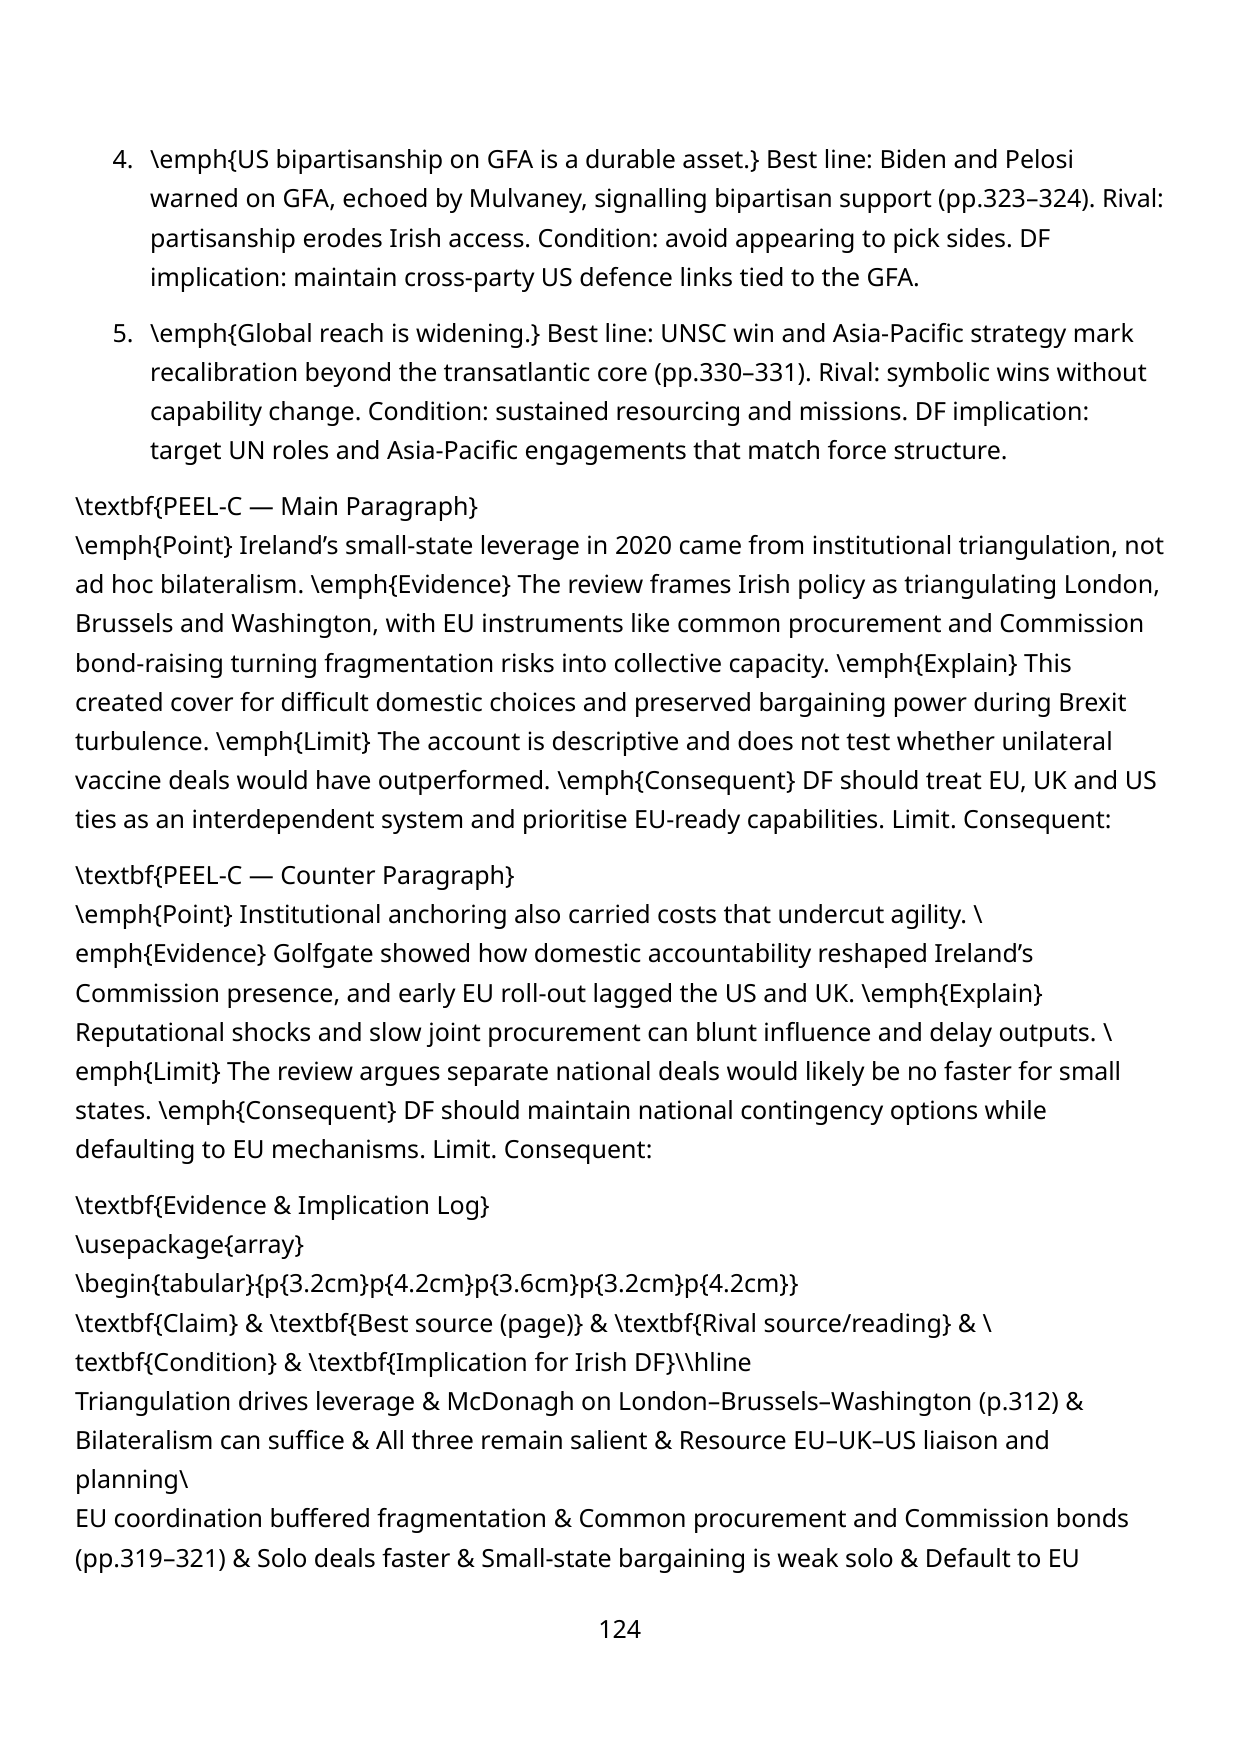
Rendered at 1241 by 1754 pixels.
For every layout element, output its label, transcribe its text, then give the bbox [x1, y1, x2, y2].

text \textbf{PEEL-C — Counter Paragraph} \emph{Point} Institutional anchoring also carried costs that undercut agility. \emph{Evidence} Golfgate showed how domestic accountability reshaped Ireland’s Commission presence, and early EU roll-out lagged the US and UK. \emph{Explain} Reputational shocks and slow joint procurement can blunt influence and delay outputs. \emph{Limit} The review argues separate national deals would likely be no faster for small states. \emph{Consequent} DF should maintain national contingency options while defaulting to EU mechanisms. Limit. Consequent: [75, 858, 1165, 1166]
list \emph{US bipartisanship on GFA is a durable asset.} Best line: Biden and Pelosi warned on GFA, echoed by Mulvaney, signalling bipartisan support (pp.323–324). Rival: partisanship erodes Irish access. Condition: avoid appearing to pick sides. DF implication: maintain cross-party US defence links tied to the GFA. [112, 142, 1165, 293]
list \emph{Global reach is widening.} Best line: UNSC win and Asia-Pacific strategy mark recalibration beyond the transatlantic core (pp.330–331). Rival: symbolic wins without capability change. Condition: sustained resourcing and missions. DF implication: target UN roles and Asia-Pacific engagements that match force structure. [112, 315, 1165, 467]
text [75, 1188, 1165, 1574]
text \textbf{PEEL-C — Main Paragraph} \emph{Point} Ireland’s small-state leverage in 2020 came from institutional triangulation, not ad hoc bilateralism. \emph{Evidence} The review frames Irish policy as triangulating London, Brussels and Washington, with EU instruments like common procurement and Commission bond-raising turning fragmentation risks into collective capacity. \emph{Explain} This created cover for difficult domestic choices and preserved bargaining power during Brexit turbulence. \emph{Limit} The account is descriptive and does not test whether unilateral vaccine deals would have outperformed. \emph{Consequent} DF should treat EU, UK and US ties as an interdependent system and prioritise EU-ready capabilities. Limit. Consequent: [75, 488, 1165, 836]
